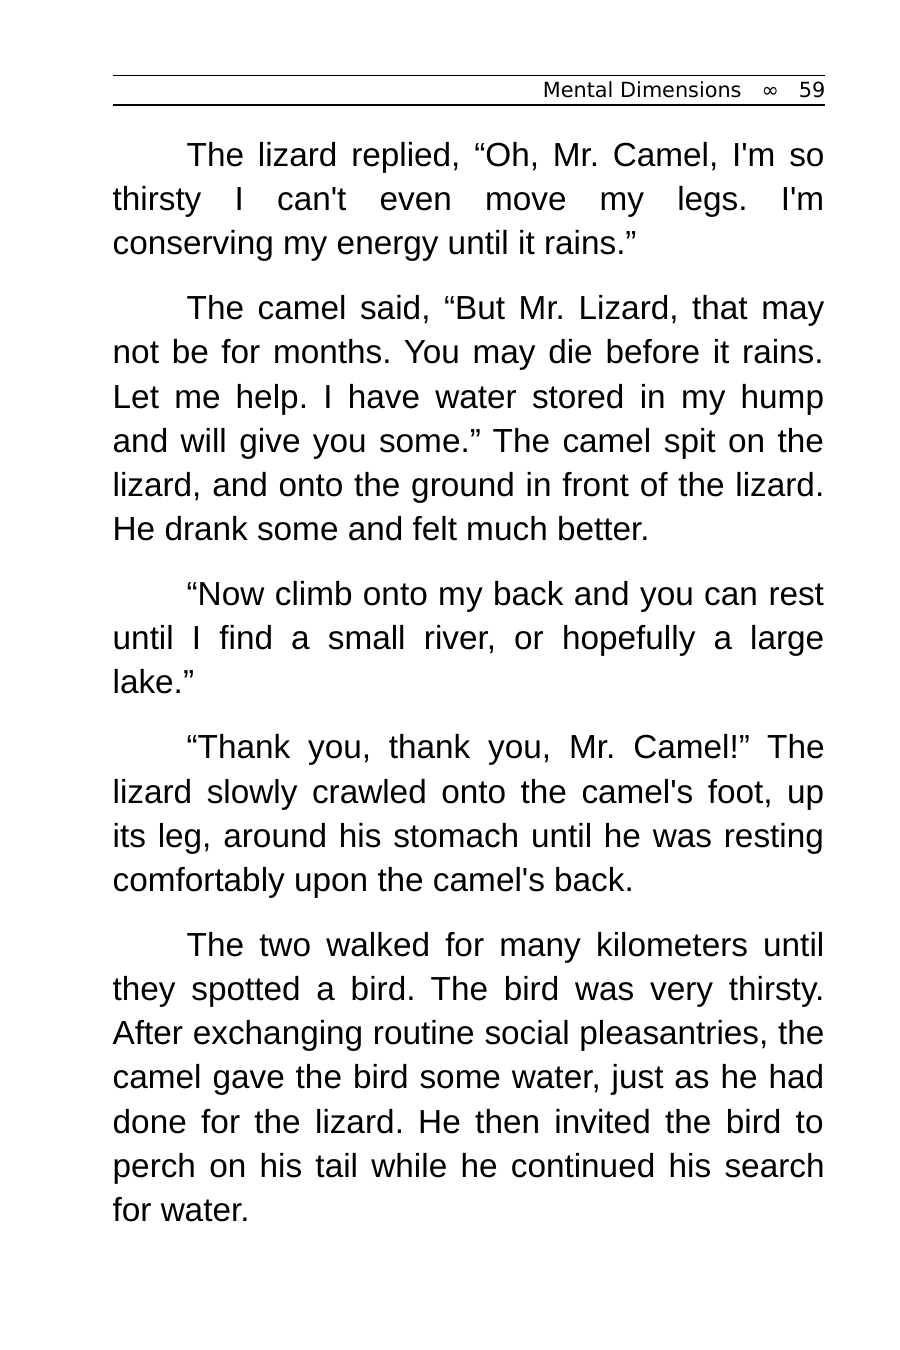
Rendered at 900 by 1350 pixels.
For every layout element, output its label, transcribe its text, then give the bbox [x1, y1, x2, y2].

text The camel said, “But Mr. Lizard, that may not be for months. You may die before it rains. Let me help. I have water stored in my hump and will give you some.” The camel spit on the lizard, and onto the ground in front of the lizard. He drank some and felt much better. [112, 288, 825, 548]
text “Thank you, thank you, Mr. Camel!” The lizard slowly crawled onto the camel's foot, up its leg, around his stomach until he was resting comfortably upon the camel's back. [112, 727, 825, 898]
text The two walked for many kilometers until they spotted a bird. The bird was very thirsty. After exchanging routine social pleasantries, the camel gave the bird some water, just as he had done for the lizard. He then invited the bird to perch on his tail while he continued his search for water. [112, 925, 825, 1228]
text “Now climb onto my back and you can rest until I find a small river, or hopefully a large lake.” [112, 574, 825, 701]
text The lizard replied, “Oh, Mr. Camel, I'm so thirsty I can't even move my legs. I'm conserving my energy until it rains.” [112, 135, 825, 262]
